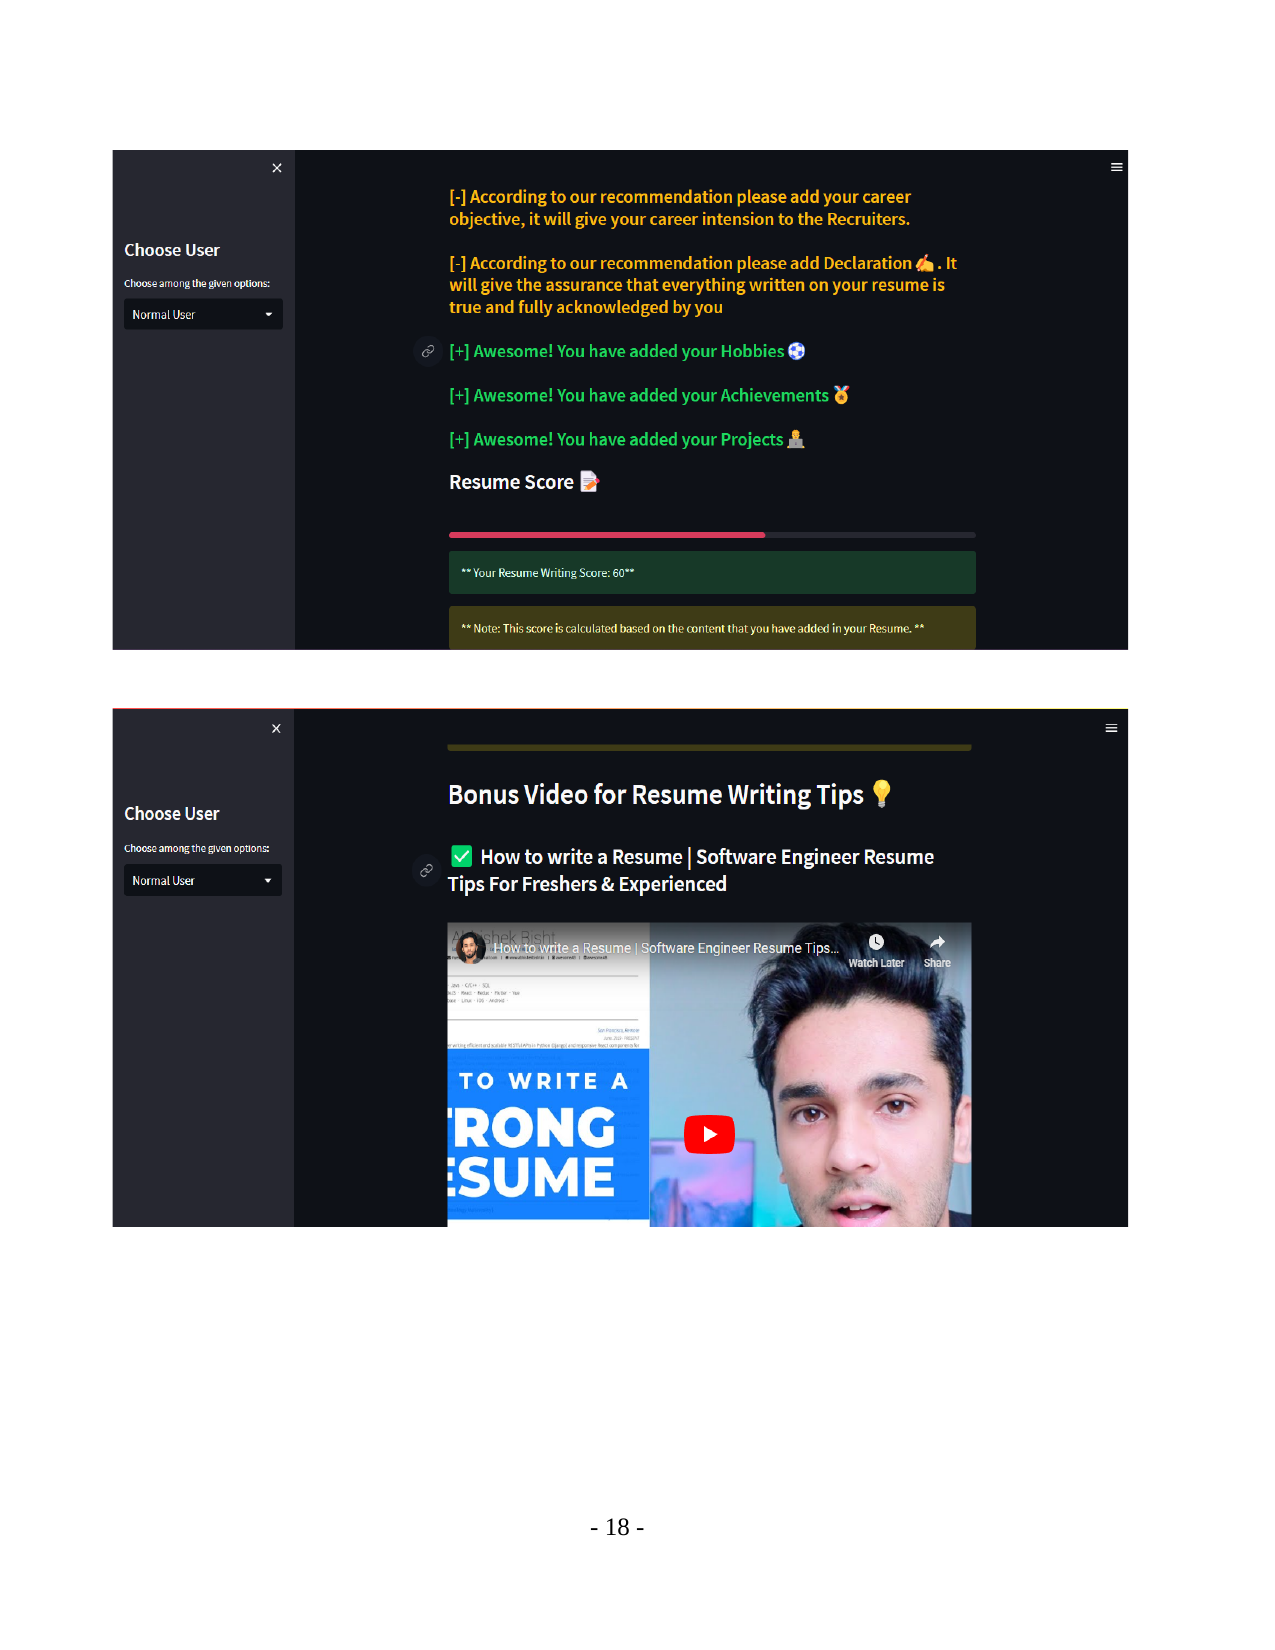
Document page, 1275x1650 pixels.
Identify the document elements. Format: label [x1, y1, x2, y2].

picture [112, 150, 1129, 650]
picture [112, 708, 1129, 1227]
